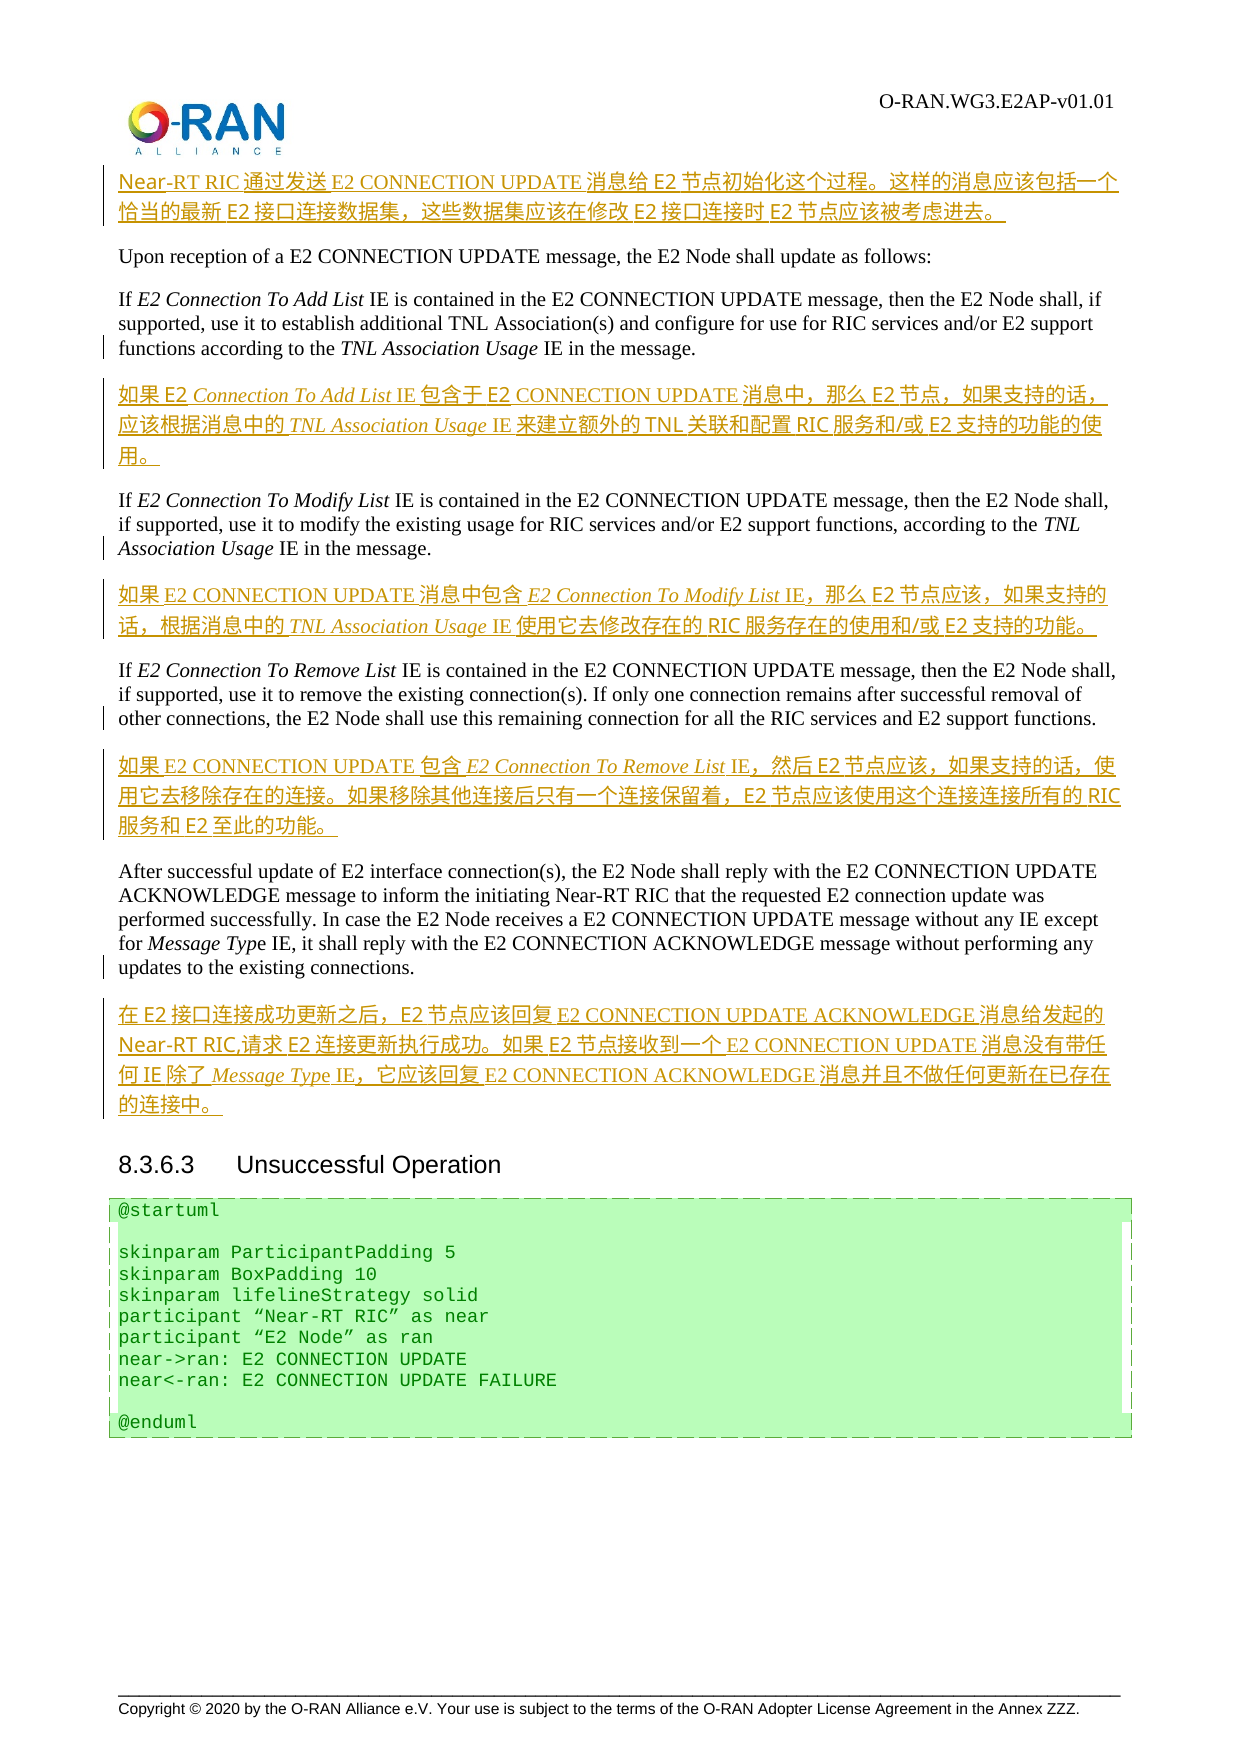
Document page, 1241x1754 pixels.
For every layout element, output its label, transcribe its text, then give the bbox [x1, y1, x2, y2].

text If E2 Connection To Add List IE is contained in the E2 CONNECTION UPDATE message, then the E2 Node shall, if supported, use it to establish additional TNL Association(s) and configure for use for RIC services and/or E2 support functions according to the TNL Association Usage IE in the message. [118, 287, 1122, 359]
text near->ran: E2 CONNECTION UPDATE [118, 1349, 1122, 1371]
text near<-ran: E2 CONNECTION UPDATE FAILURE [118, 1371, 1122, 1392]
text @startuml [109, 1198, 1132, 1222]
subtitle 8.3.6.3 Unsuccessful Operation [118, 1150, 1122, 1179]
text @enduml [109, 1410, 1132, 1438]
text skinparam lifelineStrategy solid [118, 1286, 1122, 1307]
text skinparam ParticipantPadding 5 [118, 1243, 1122, 1264]
text If E2 Connection To Remove List IE is contained in the E2 CONNECTION UPDATE message, then the E2 Node shall, if supported, use it to remove the existing connection(s). If only one connection remains after successful removal of other connections, the E2 Node shall use this remaining connection for all the RIC services and E2 support functions. [118, 658, 1122, 730]
text skinparam BoxPadding 10 [118, 1264, 1122, 1286]
text participant “Near-RT RIC” as near [118, 1307, 1122, 1328]
text After successful update of E2 interface connection(s), the E2 Node shall reply with the E2 CONNECTION UPDATE ACKNOWLEDGE message to inform the initiating Near-RT RIC that the requested E2 connection update was performed successfully. In case the E2 Node receives a E2 CONNECTION UPDATE message without any IE except for Message Type IE, it shall reply with the E2 CONNECTION ACKNOWLEDGE message without performing any updates to the existing connections. [118, 859, 1122, 979]
text If E2 Connection To Modify List IE is contained in the E2 CONNECTION UPDATE message, then the E2 Node shall, if supported, use it to modify the existing usage for RIC services and/or E2 support functions, according to the TNL Association Usage IE in the message. [118, 488, 1122, 560]
picture [118, 88, 298, 166]
text Upon reception of a E2 CONNECTION UPDATE message, the E2 Node shall update as follows: [118, 244, 1122, 268]
text participant “E2 Node” as ran [118, 1328, 1122, 1349]
